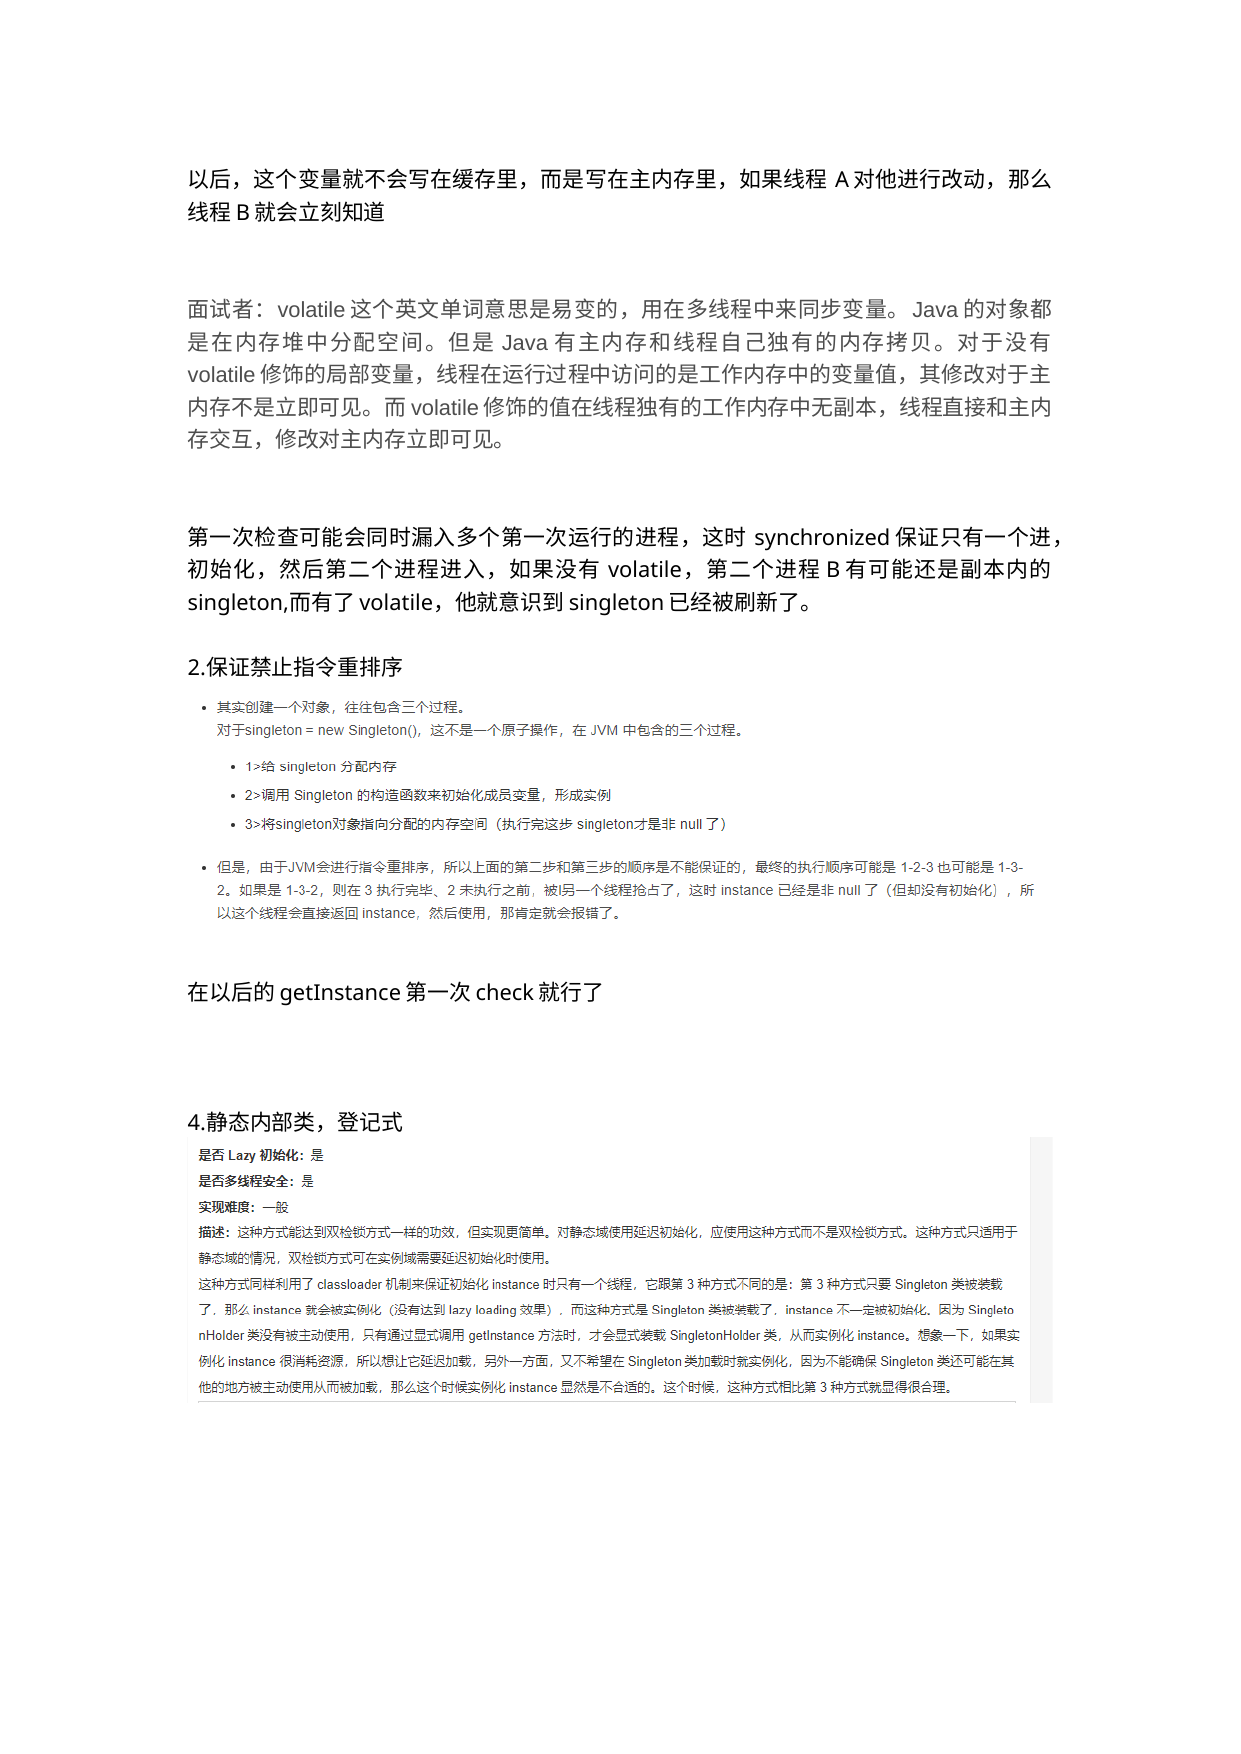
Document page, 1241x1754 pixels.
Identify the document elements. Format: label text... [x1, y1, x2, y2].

text 4.静态内部类，登记式 [187, 1104, 1053, 1137]
text 在以后的getInstance第一次check就行了 [187, 974, 1053, 1007]
picture [187, 682, 1053, 931]
text 第一次检查可能会同时漏入多个第一次运行的进程，这时synchronized保证只有一个进，初始化，然后第二个进程进入，如果没有volatile，第二个进程B有可能还是副本内的singleton,而有了volatile，他就意识到singleton已经被刷新了。 [187, 519, 1053, 617]
picture [187, 1137, 1053, 1403]
text 面试者：volatile这个英文单词意思是易变的，用在多线程中来同步变量。Java的对象都是在内存堆中分配空间。但是Java有主内存和线程自己独有的内存拷贝。对于没有volatile修饰的局部变量，线程在运行过程中访问的是工作内存中的变量值，其修改对于主内存不是立即可见。而volatile修饰的值在线程独有的工作内存中无副本，线程直接和主内存交互，修改对主内存立即可见。 [187, 372, 1053, 454]
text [187, 162, 1053, 227]
text 面试者：volatile这个英文单词意思是易变的，用在多线程中来同步变量。Java的对象都是在内存堆中分配空间。但是Java有主内存和线程自己独有的内存拷贝。对于没有volatile修饰的局部变量，线程在运行过程中访问的是工作内存中的变量值，其修改对于主内存不是立即可见。而volatile修饰的值在线程独有的工作内存中无副本，线程直接和主内存交互，修改对主内存立即可见。 [187, 292, 1053, 370]
text 2.保证禁止指令重排序 [187, 649, 1053, 682]
